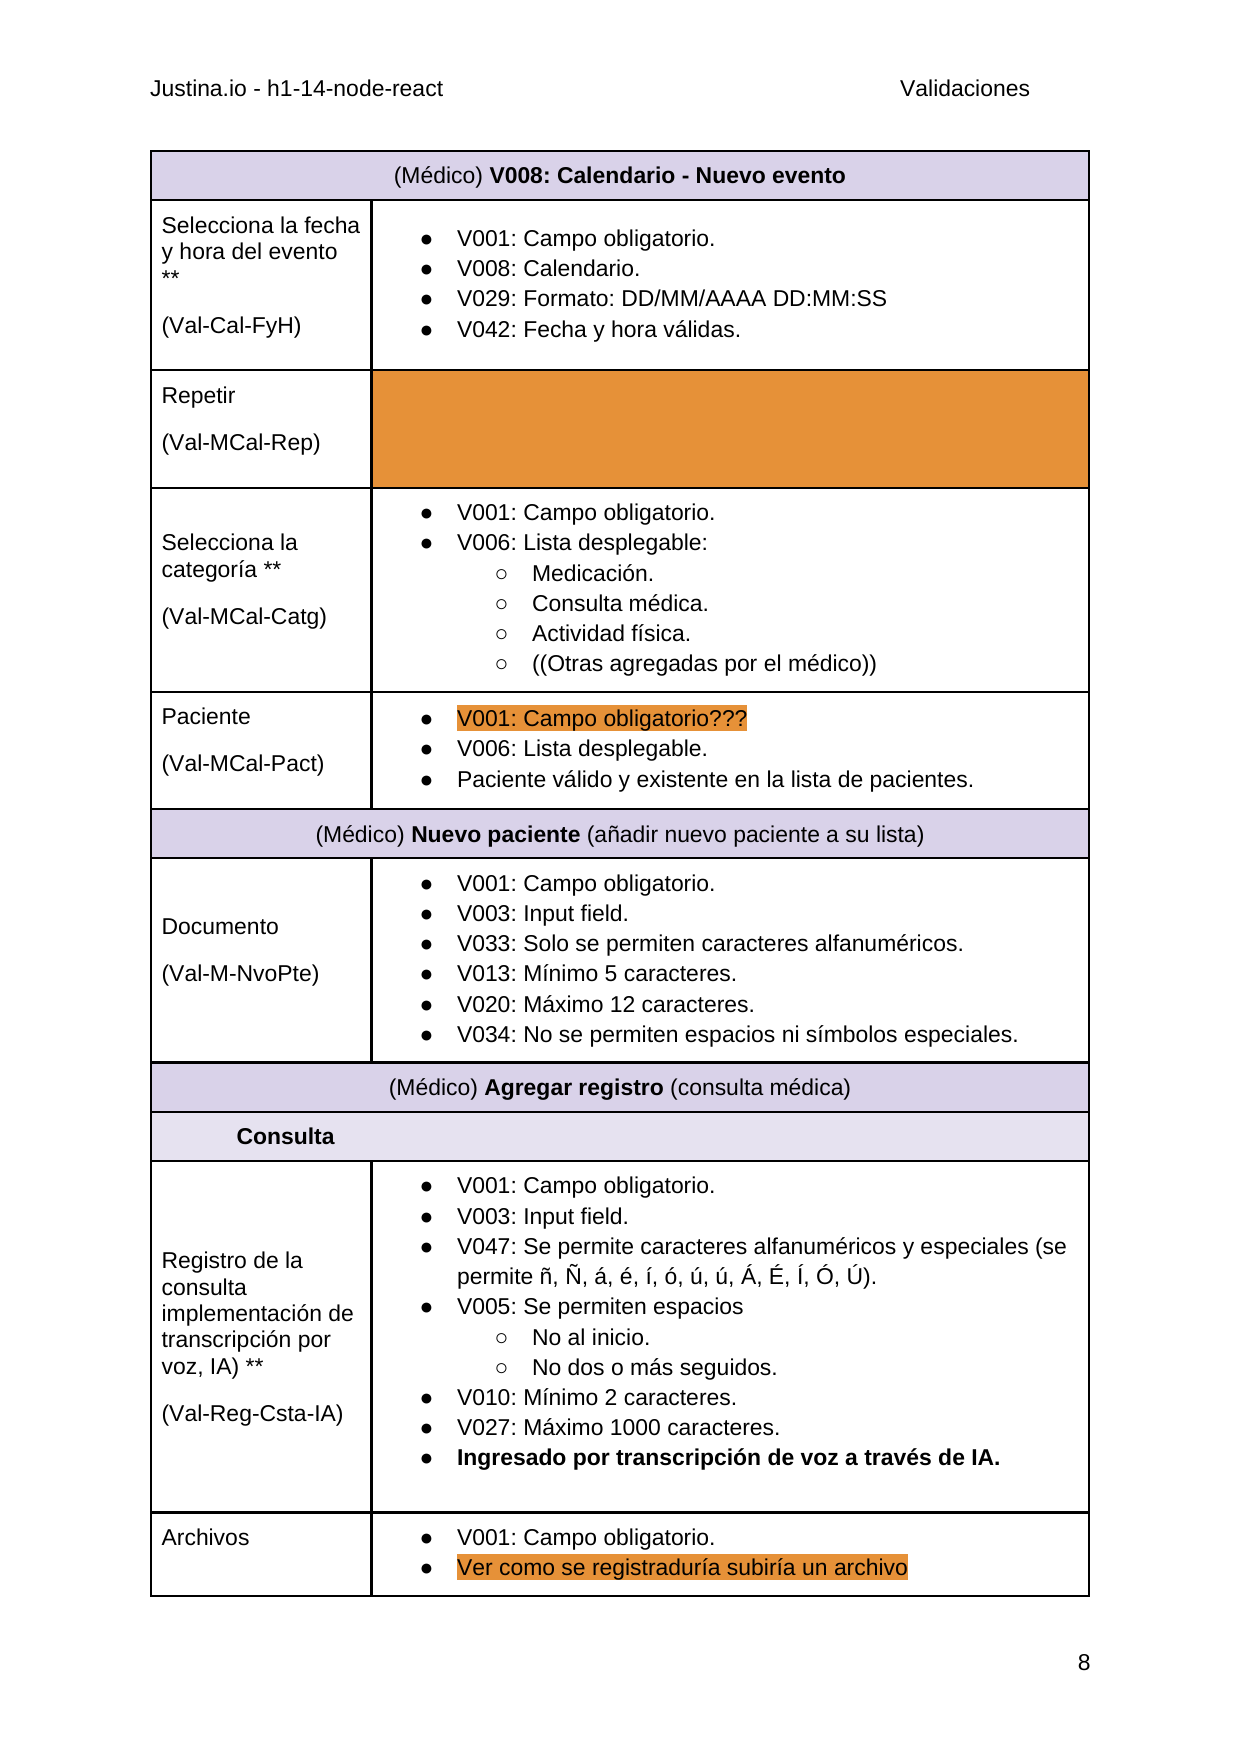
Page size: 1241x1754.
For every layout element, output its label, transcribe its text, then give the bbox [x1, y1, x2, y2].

table_cell Registro de la consulta implementación de transcripción por voz, IA) ** (Val-Reg-Csta-IA) [152, 1162, 370, 1511]
table_cell (Médico) V008: Calendario - Nuevo evento [152, 152, 1088, 199]
table_cell Documento (Val-M-NvoPte) [152, 859, 370, 1061]
table_cell V001: Campo obligatorio. V006: Lista desplegable: Medicación. Consulta médica. Actividad física. ((Otras agregadas por el médico)) [373, 489, 1088, 691]
table_cell V001: Campo obligatorio??? V006: Lista desplegable. Paciente válido y existente en la lista de pacientes. [373, 693, 1088, 808]
table_cell Selecciona la fecha y hora del evento ** (Val-Cal-FyH) [152, 201, 370, 369]
table_cell Paciente (Val-MCal-Pact) [152, 693, 370, 808]
table_cell V001: Campo obligatorio. V003: Input field. V033: Solo se permiten caracteres alfanuméricos. V013: Mínimo 5 caracteres. V020: Máximo 12 caracteres. V034: No se permiten espacios ni símbolos especiales. [373, 859, 1088, 1061]
table_cell Consulta [152, 1113, 1088, 1160]
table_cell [373, 1514, 1088, 1595]
table_cell Repetir (Val-MCal-Rep) [152, 371, 370, 487]
table_cell Selecciona la categoría ** (Val-MCal-Catg) [152, 489, 370, 691]
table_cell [152, 1514, 370, 1595]
table_cell (Médico) Nuevo paciente (añadir nuevo paciente a su lista) [152, 810, 1088, 857]
table_cell V001: Campo obligatorio. V003: Input field. V047: Se permite caracteres alfanuméricos y especiales (se permite ñ, Ñ, á, é, í, ó, ú, ú, Á, É, Í, Ó, Ú). V005: Se permiten espacios No al inicio. No dos o más seguidos. V010: Mínimo 2 caracteres. V027: Máximo 1000 caracteres. Ingresado por transcripción de voz a través de IA. [373, 1162, 1088, 1511]
table_cell (Médico) Agregar registro (consulta médica) [152, 1064, 1088, 1111]
table_cell V001: Campo obligatorio. V008: Calendario. V029: Formato: DD/MM/AAAA DD:MM:SS V042: Fecha y hora válidas. [373, 201, 1088, 369]
table_cell [373, 371, 1088, 487]
